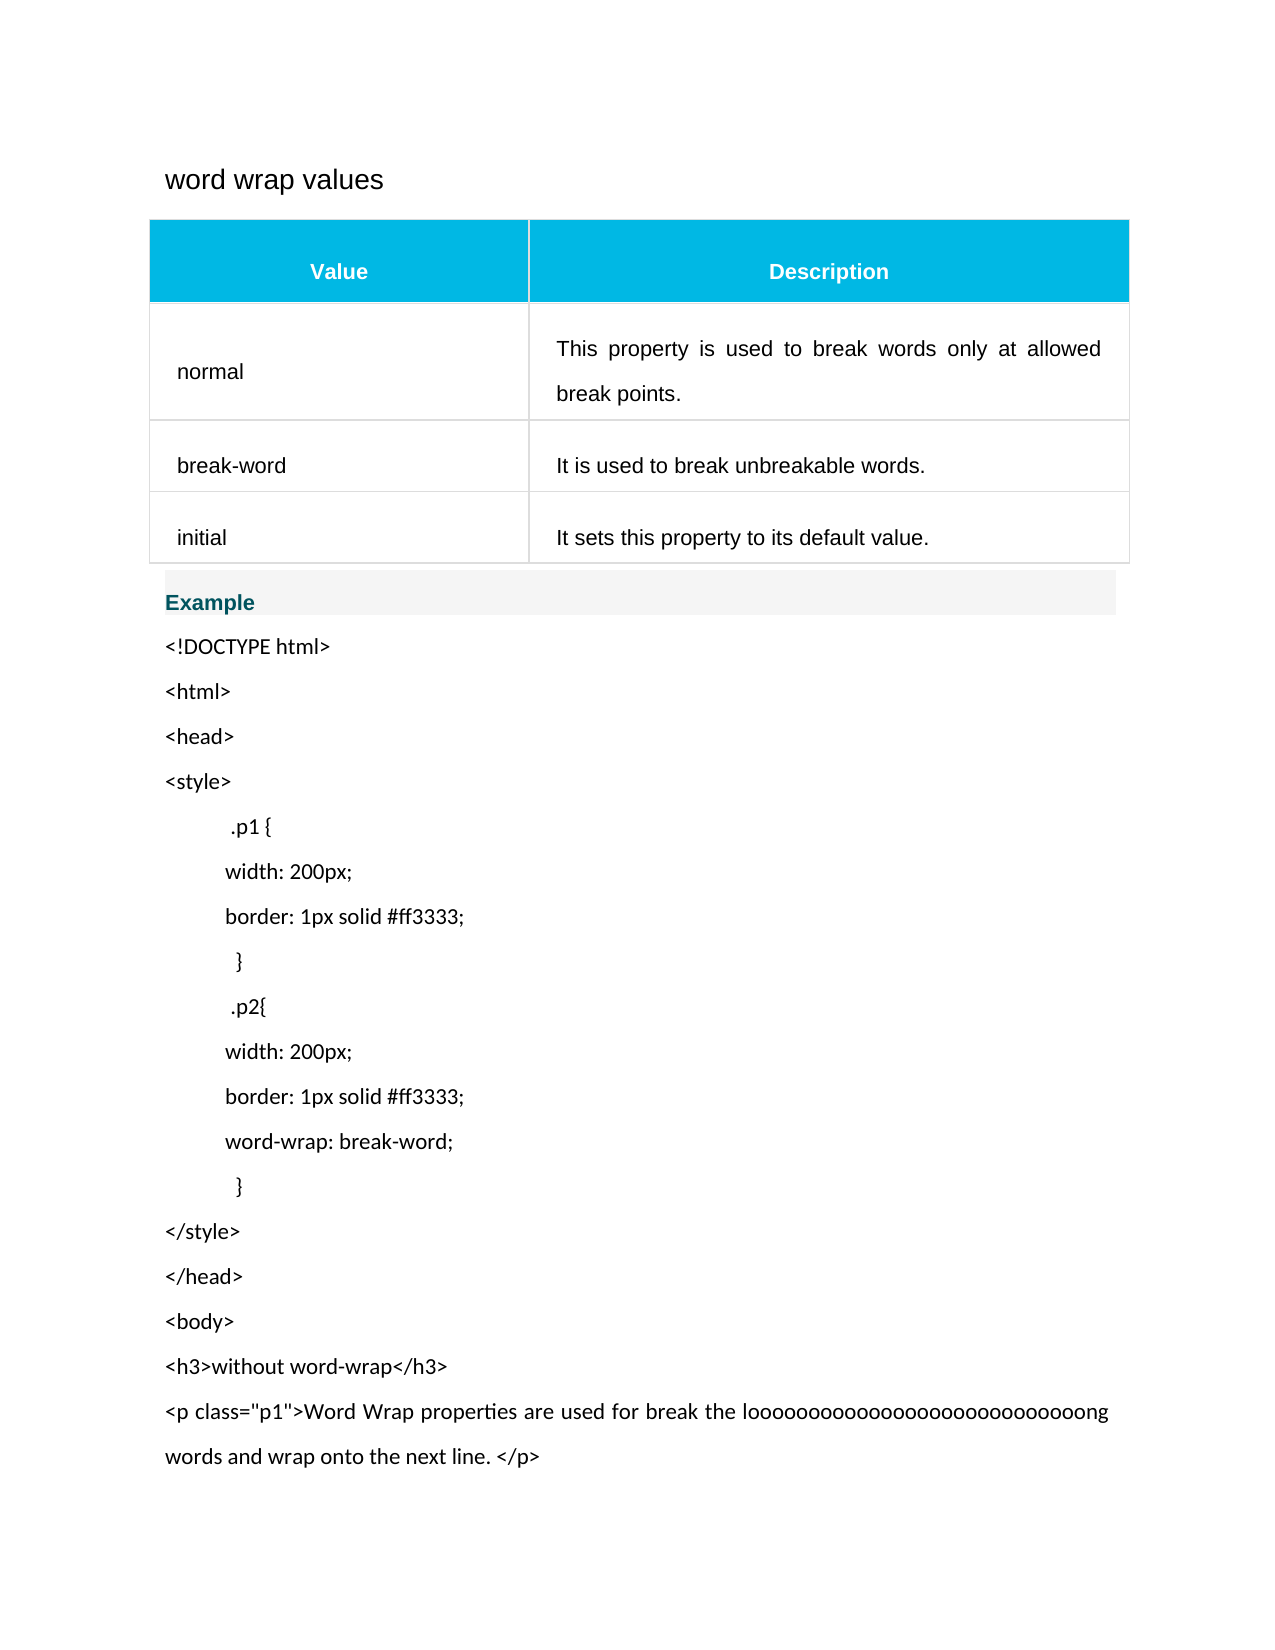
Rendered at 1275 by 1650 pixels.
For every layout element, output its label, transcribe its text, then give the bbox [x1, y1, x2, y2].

text <p class="p1">Word Wrap properties are used for break the loooooooooooooooooooooooooooong words and wrap onto the next line. </p> [165, 1380, 1110, 1470]
subtitle Example [165, 570, 1116, 615]
subtitle word wrap values [165, 150, 1110, 195]
text border: 1px solid #ff3333; [225, 885, 1110, 930]
text width: 200px; [225, 1020, 1110, 1065]
text <h3>without word-wrap</h3> [165, 1335, 1110, 1380]
table_cell This property is used to break words only at allowed break points. [530, 304, 1129, 419]
text } [225, 930, 1110, 975]
table_cell break-word [150, 421, 528, 491]
text word-wrap: break-word; [225, 1110, 1110, 1155]
text </head> [165, 1245, 1110, 1290]
text </style> [165, 1200, 1110, 1245]
table_header Value [150, 220, 528, 302]
text border: 1px solid #ff3333; [225, 1065, 1110, 1110]
text <head> [165, 705, 1110, 750]
table_header Description [530, 220, 1129, 302]
text <body> [165, 1290, 1110, 1335]
text } [225, 1155, 1110, 1200]
text <html> [165, 660, 1110, 705]
table_cell normal [150, 304, 528, 419]
text .p2{ [225, 975, 1110, 1020]
table_cell initial [150, 492, 528, 562]
table_cell It sets this property to its default value. [530, 492, 1129, 562]
table_cell It is used to break unbreakable words. [530, 421, 1129, 491]
text <!DOCTYPE html> [165, 615, 1110, 660]
text <style> [165, 750, 1110, 795]
text .p1 { [225, 795, 1110, 840]
text width: 200px; [225, 840, 1110, 885]
